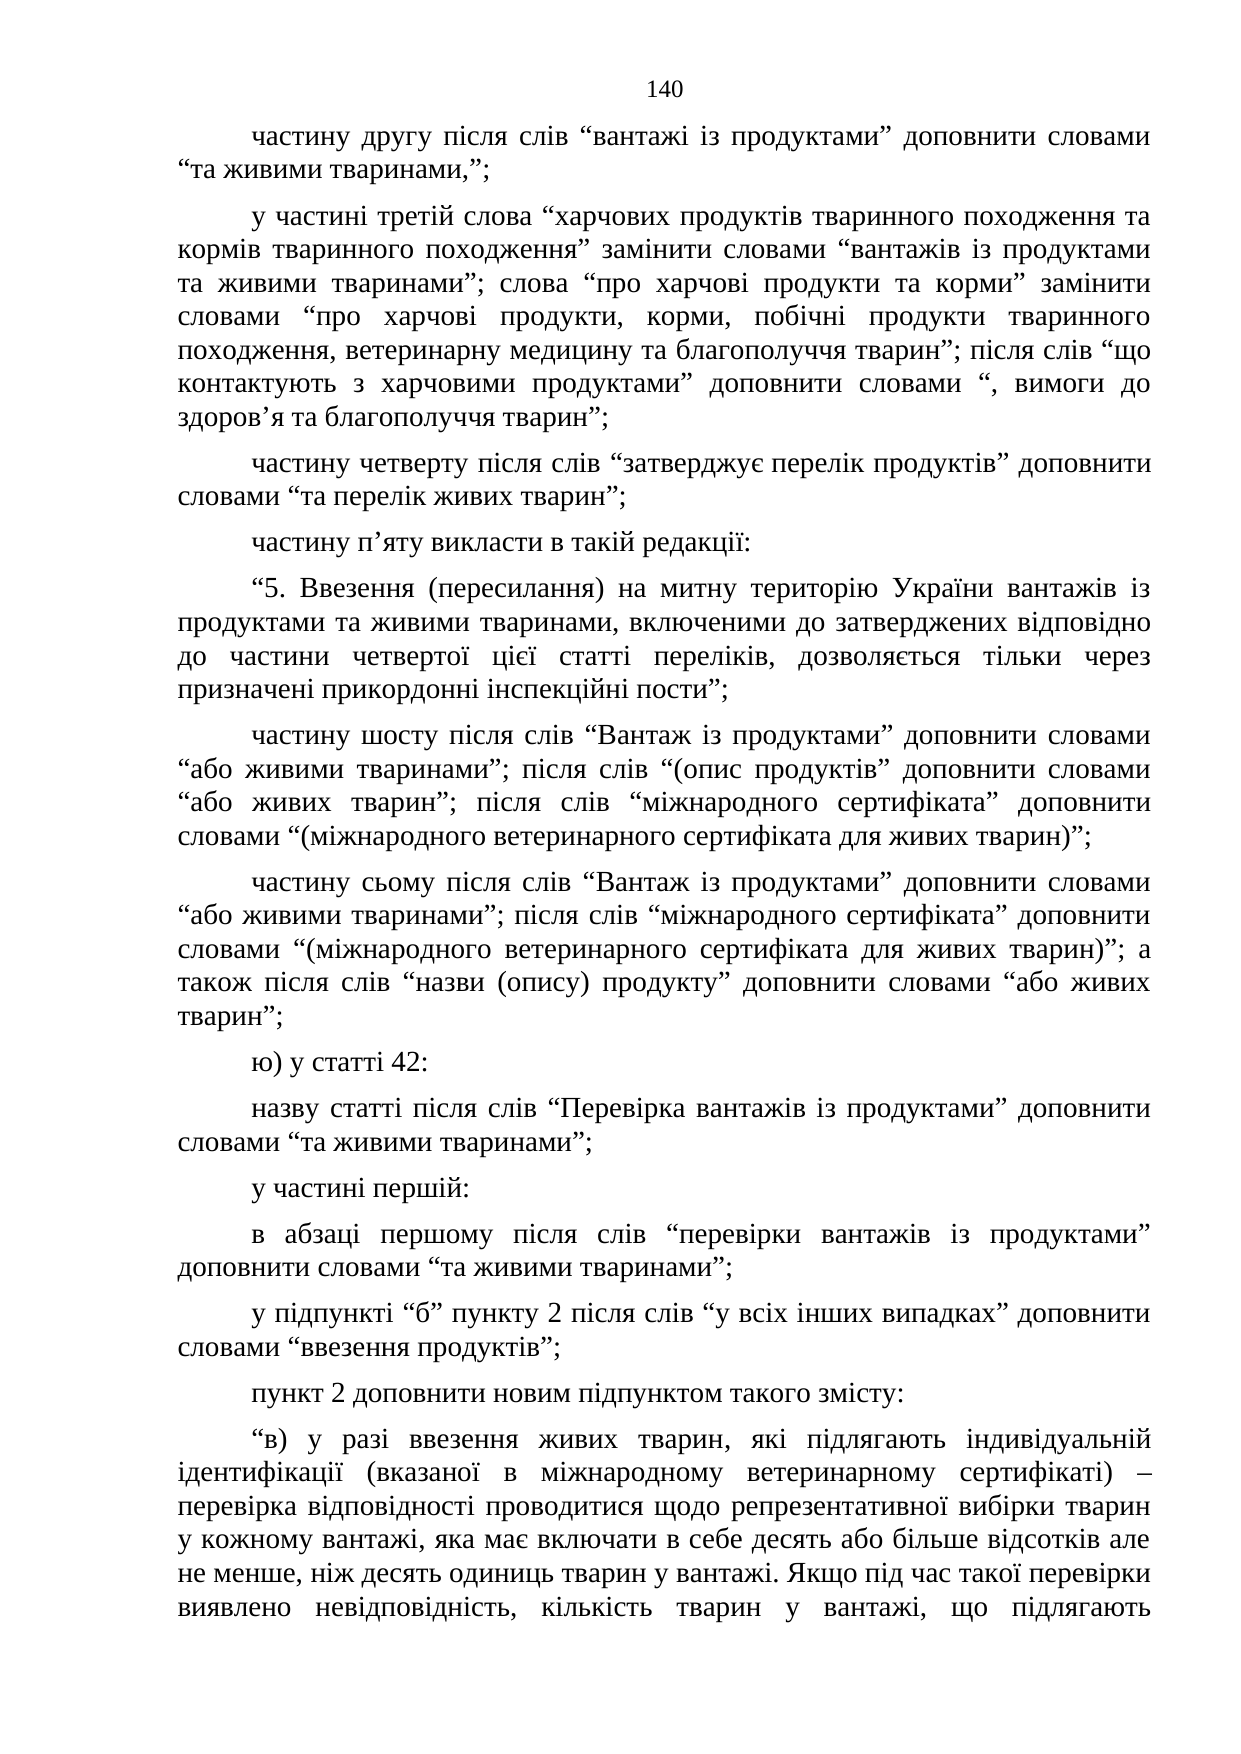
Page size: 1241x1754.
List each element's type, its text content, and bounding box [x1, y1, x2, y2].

text частину шосту після слів “Вантаж із продуктами” доповнити словами “або живими тваринами”; після слів “(опис продуктів” доповнити словами “або живих тварин”; після слів “міжнародного сертифіката” доповнити словами “(міжнародного ветеринарного сертифіката для живих тварин)”; [177, 717, 1152, 851]
text назву статті після слів “Перевірка вантажів із продуктами” доповнити словами “та живими тваринами”; [177, 1090, 1152, 1157]
text частину п’яту викласти в такій редакції: [177, 524, 1152, 558]
text ю) у статті 42: [177, 1044, 1152, 1078]
text частину другу після слів “вантажі із продуктами” доповнити словами “та живими тваринами,”; [177, 118, 1152, 185]
text в абзаці першому після слів “перевірки вантажів із продуктами” доповнити словами “та живими тваринами”; [177, 1216, 1152, 1283]
text у частині першій: [177, 1170, 1152, 1203]
text частину четверту після слів “затверджує перелік продуктів” доповнити словами “та перелік живих тварин”; [177, 445, 1152, 512]
text пункт 2 доповнити новим підпунктом такого змісту: [177, 1375, 1152, 1408]
text частину сьому після слів “Вантаж із продуктами” доповнити словами “або живими тваринами”; після слів “міжнародного сертифіката” доповнити словами “(міжнародного ветеринарного сертифіката для живих тварин)”; а також після слів “назви (опису) продукту” доповнити словами “або живих тварин”; [177, 864, 1152, 1032]
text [177, 1421, 1152, 1622]
text у підпункті “б” пункту 2 після слів “у всіх інших випадках” доповнити словами “ввезення продуктів”; [177, 1295, 1152, 1362]
text “5. Ввезення (пересилання) на митну територію України вантажів із продуктами та живими тваринами, включеними до затверджених відповідно до частини четвертої цієї статті переліків, дозволяється тільки через призначені прикордонні інспекційні пости”; [177, 571, 1152, 705]
text у частині третій слова “харчових продуктів тваринного походження та кормів тваринного походження” замінити словами “вантажів із продуктами та живими тваринами”; слова “про харчові продукти та корми” замінити словами “про харчові продукти, корми, побічні продукти тваринного походження, ветеринарну медицину та благополуччя тварин”; після слів “що контактують з харчовими продуктами” доповнити словами “, вимоги до здоров’я та благополуччя тварин”; [177, 198, 1152, 432]
